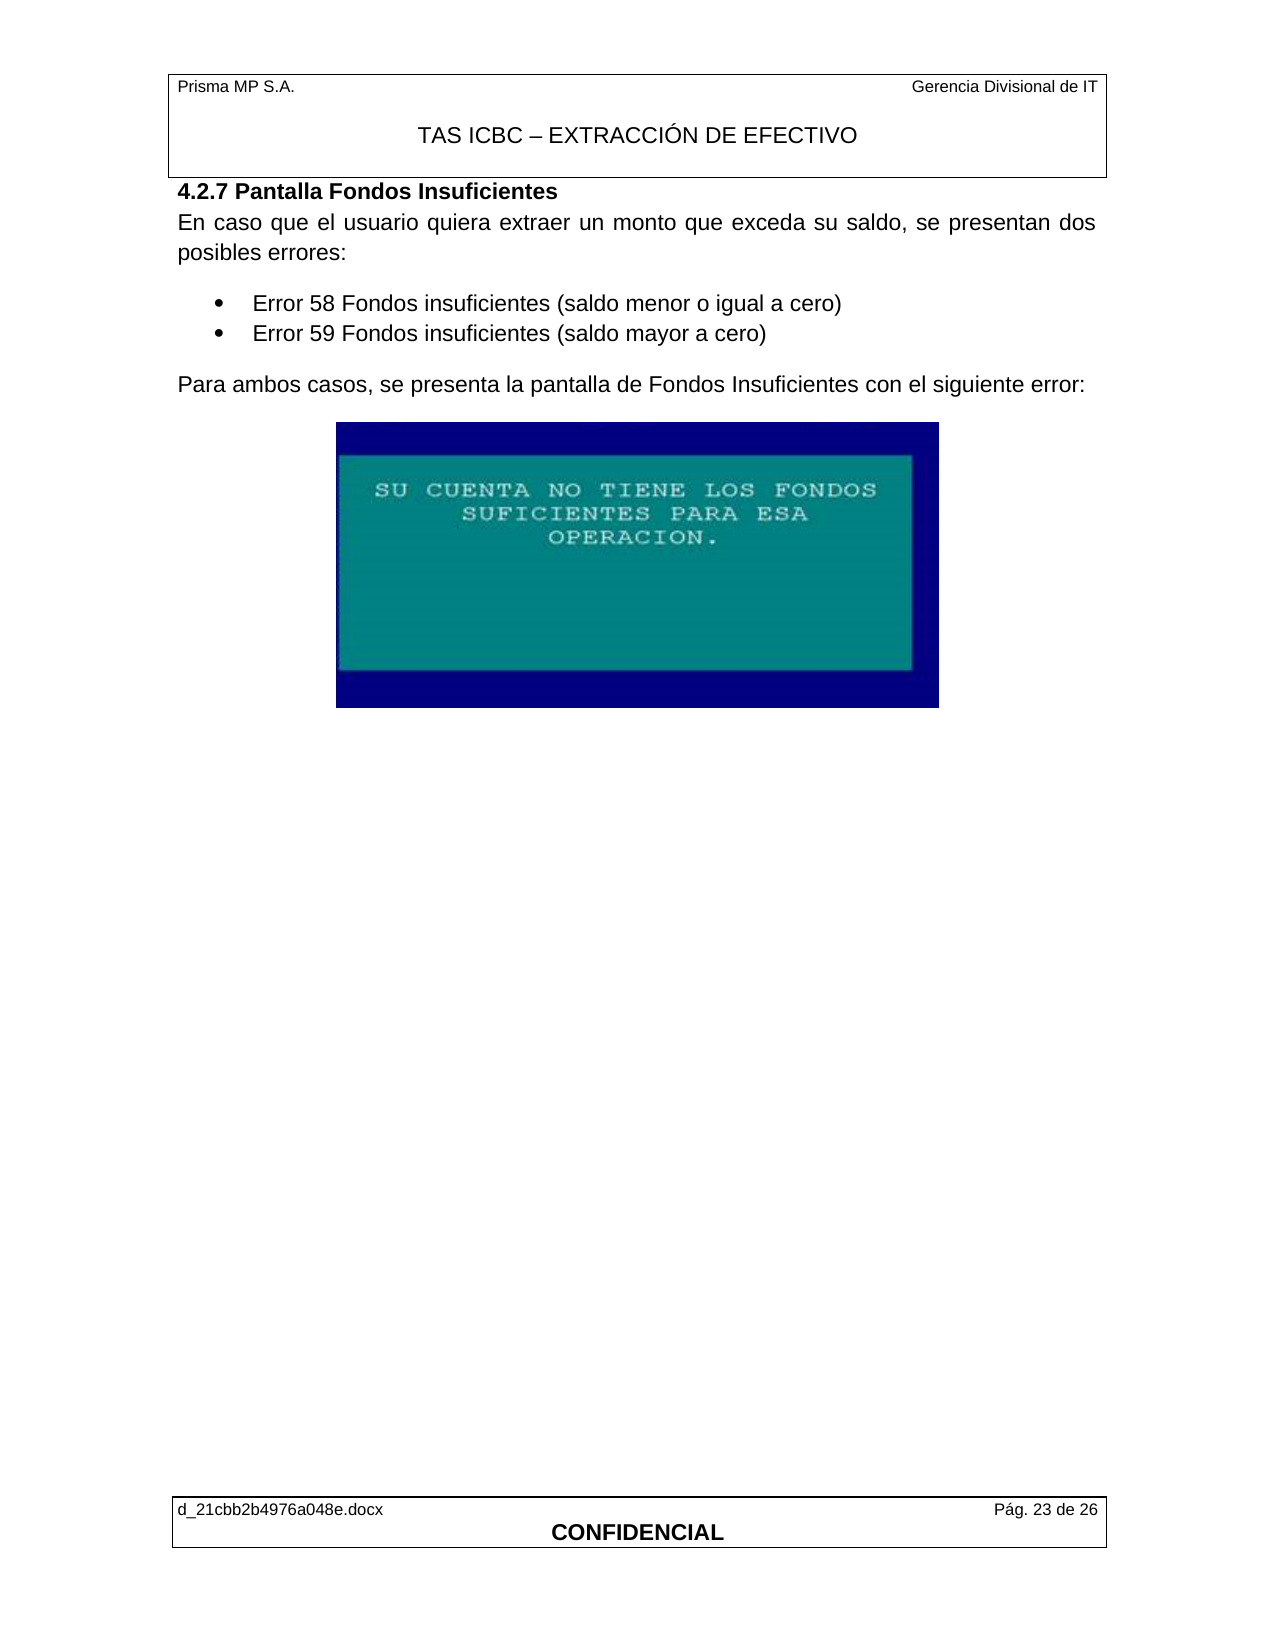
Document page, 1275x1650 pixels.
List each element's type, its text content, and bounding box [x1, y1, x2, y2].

text En caso que el usuario quiera extraer un monto que exceda su saldo, se presentan dos posibles errores: [177, 208, 1098, 265]
text Para ambos casos, se presenta la pantalla de Fondos Insuficientes con el siguiente error: [177, 371, 1098, 397]
list Error 58 Fondos insuficientes (saldo menor o igual a cero) [215, 290, 1098, 316]
subtitle 4.2.7 Pantalla Fondos Insuficientes [177, 178, 1098, 205]
picture [336, 422, 939, 708]
list Error 59 Fondos insuficientes (saldo mayor a cero) [215, 320, 1098, 346]
